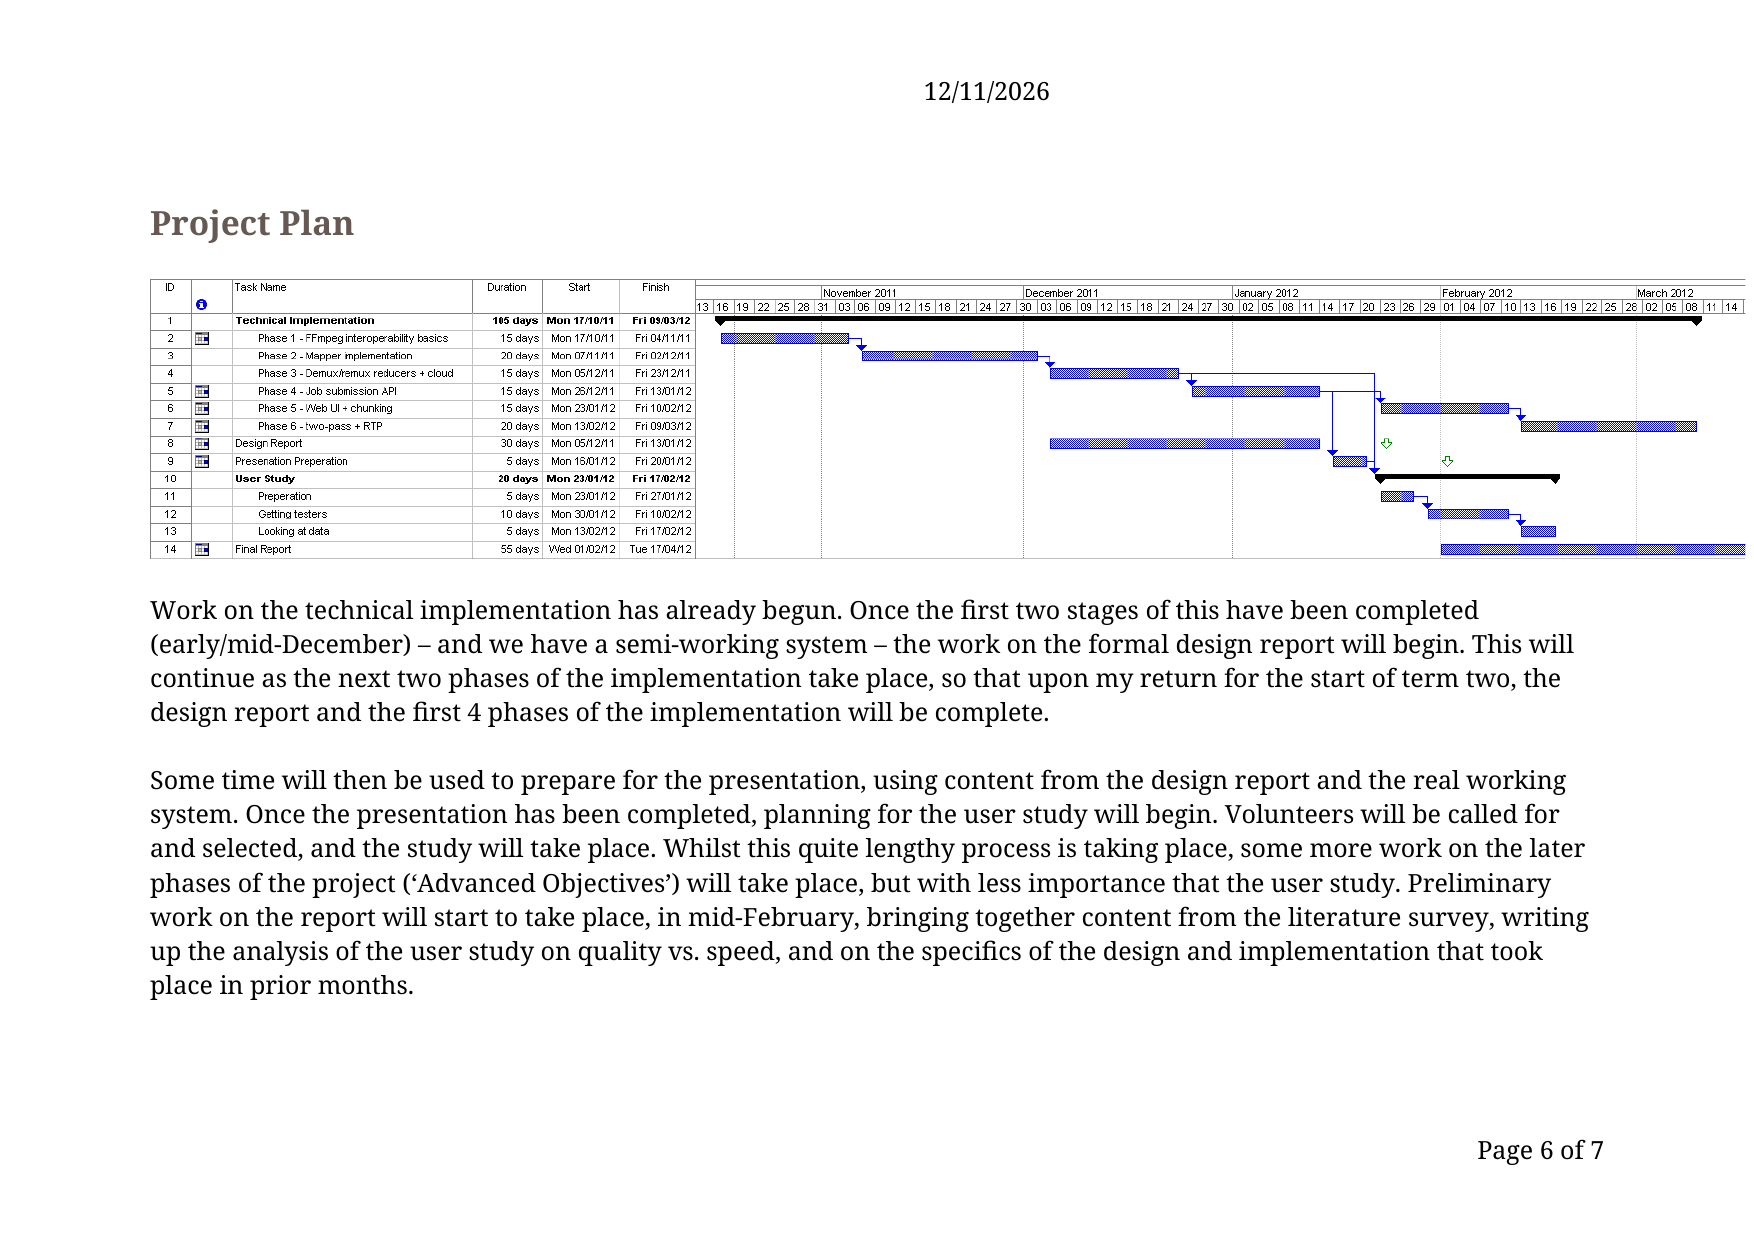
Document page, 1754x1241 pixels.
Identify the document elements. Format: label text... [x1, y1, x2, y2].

text Some time will then be used to prepare for the presentation, using content from the design report and the real working system. Once the presentation has been completed, planning for the user study will begin. Volunteers will be called for and selected, and the study will take place. Whilst this quite lengthy process is taking place, some more work on the later phases of the project (‘Advanced Objectives’) will take place, but with less importance that the user study. Preliminary work on the report will start to take place, in mid-February, bringing together content from the literature survey, writing up the analysis of the user study on quality vs. speed, and on the specifics of the design and implementation that took place in prior months. [150, 763, 1604, 1001]
picture [150, 279, 1746, 559]
text Work on the technical implementation has already begun. Once the first two stages of this have been completed (early/mid-December) – and we have a semi-working system – the work on the formal design report will begin. This will continue as the next two phases of the implementation take place, so that upon my return for the start of term two, the design report and the first 4 phases of the implementation will be complete. [150, 593, 1604, 729]
subtitle Project Plan [150, 200, 1604, 245]
